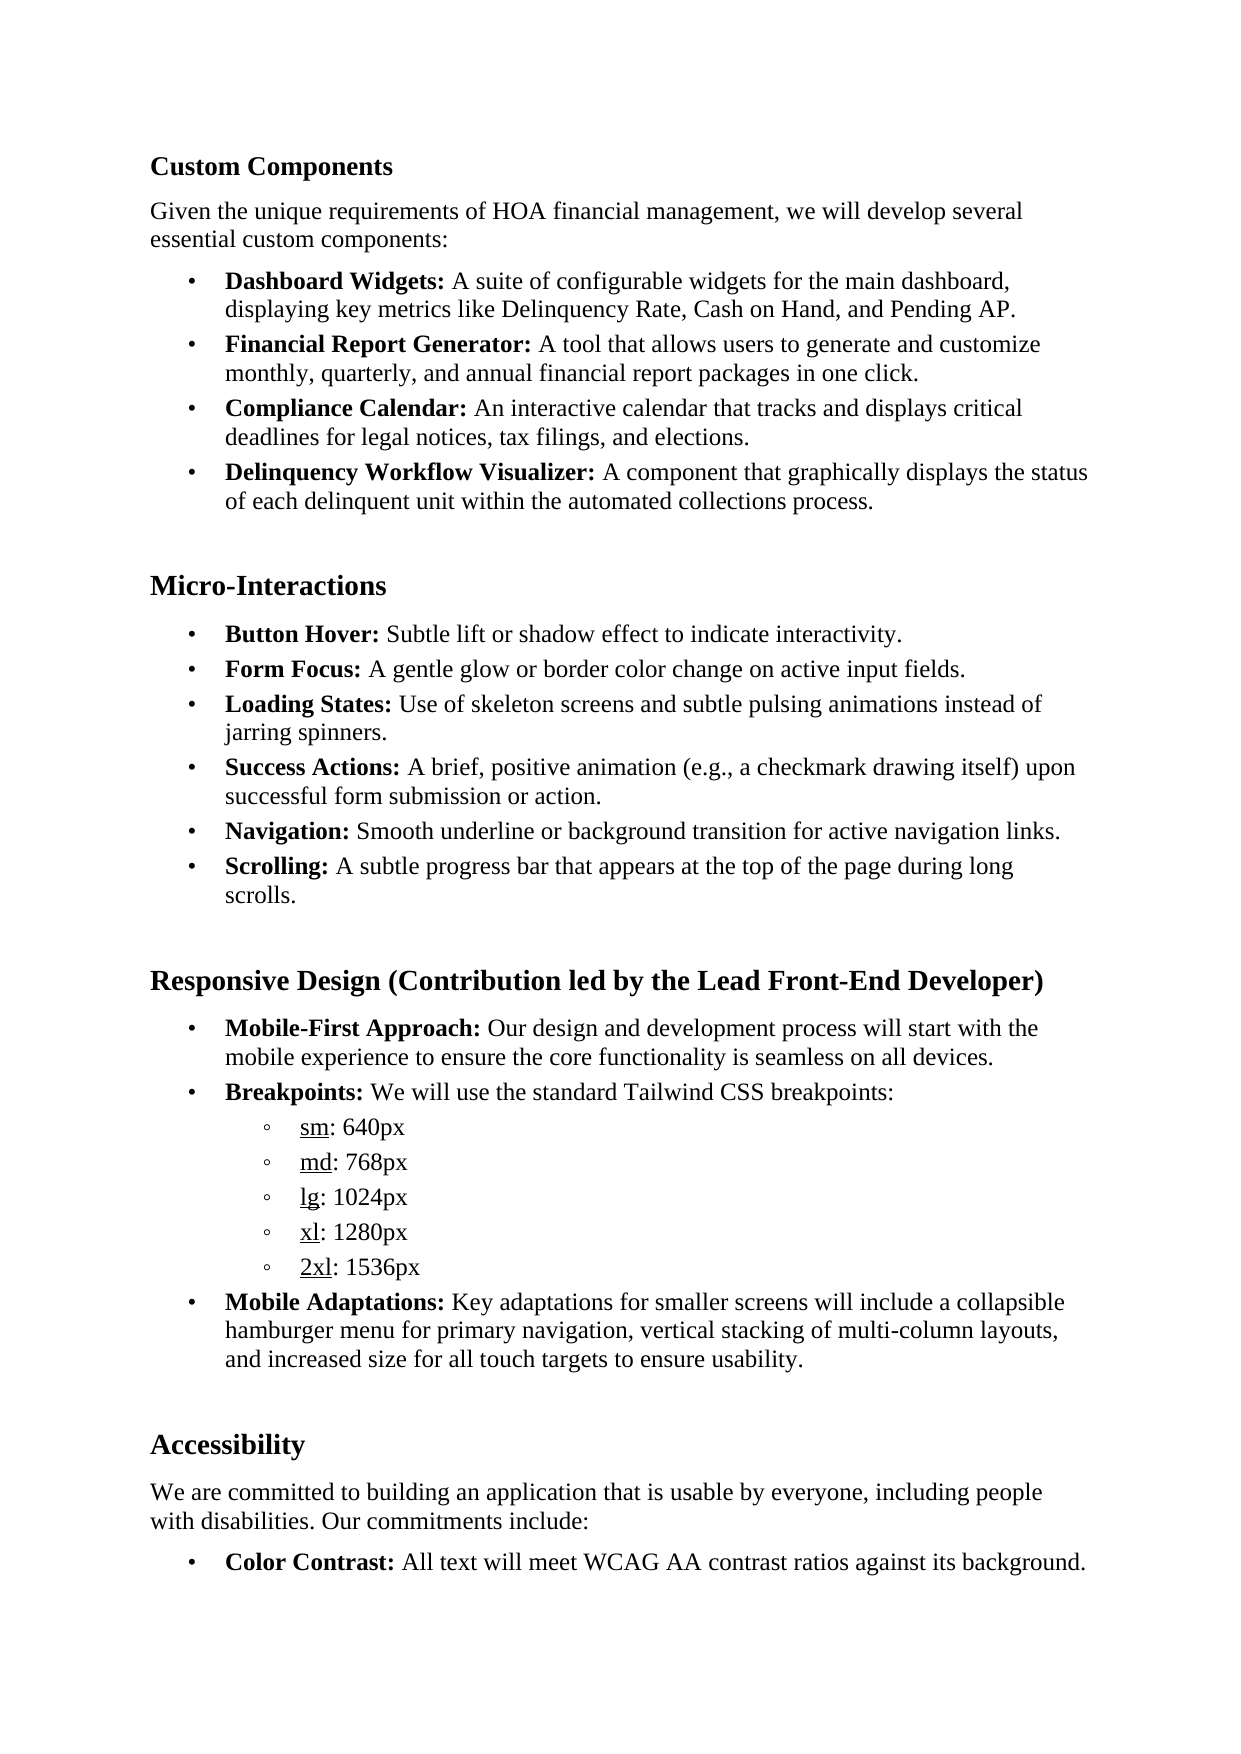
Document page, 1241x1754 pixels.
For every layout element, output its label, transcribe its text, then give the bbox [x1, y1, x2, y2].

list Delinquency Workflow Visualizer: A component that graphically displays the status of each delinquent unit within the automated collections process. [187, 457, 1090, 514]
subtitle Micro-Interactions [150, 568, 1090, 602]
list Success Actions: A brief, positive animation (e.g., a checkmark drawing itself) upon successful form submission or action. [187, 752, 1090, 810]
list Loading States: Use of skeleton screens and subtle pulsing animations instead of jarring spinners. [187, 689, 1090, 746]
list Breakpoints: We will use the standard Tailwind CSS breakpoints: [187, 1077, 1090, 1105]
list Dashboard Widgets: A suite of configurable widgets for the main dashboard, displaying key metrics like Delinquency Rate, Cash on Hand, and Pending AP. [187, 266, 1090, 323]
list Financial Report Generator: A tool that allows users to generate and customize monthly, quarterly, and annual financial report packages in one click. [187, 329, 1090, 387]
list Color Contrast: All text will meet WCAG AA contrast ratios against its background. [187, 1547, 1090, 1576]
subtitle Custom Components [150, 150, 1090, 181]
subtitle Responsive Design (Contribution led by the Lead Front-End Developer) [150, 963, 1090, 996]
list md: 768px [262, 1147, 1090, 1175]
list Navigation: Smooth underline or background transition for active navigation links. [187, 816, 1090, 845]
list Form Focus: A gentle glow or border color change on active input fields. [187, 654, 1090, 682]
subtitle Accessibility [150, 1427, 1090, 1460]
list Mobile-First Approach: Our design and development process will start with the mobile experience to ensure the core functionality is seamless on all devices. [187, 1013, 1090, 1070]
list lg: 1024px [262, 1182, 1090, 1210]
list Button Hover: Subtle lift or shadow effect to indicate interactivity. [187, 619, 1090, 647]
list sm: 640px [262, 1112, 1090, 1140]
list 2xl: 1536px [262, 1252, 1090, 1280]
text Given the unique requirements of HOA financial management, we will develop several essential custom components: [150, 196, 1090, 253]
list Mobile Adaptations: Key adaptations for smaller screens will include a collapsible hamburger menu for primary navigation, vertical stacking of multi-column layouts, and increased size for all touch targets to ensure usability. [187, 1287, 1090, 1373]
text We are committed to building an application that is usable by everyone, including people with disabilities. Our commitments include: [150, 1477, 1090, 1534]
list xl: 1280px [262, 1217, 1090, 1245]
list Compliance Calendar: An interactive calendar that tracks and displays critical deadlines for legal notices, tax filings, and elections. [187, 393, 1090, 451]
list Scrolling: A subtle progress bar that appears at the top of the page during long scrolls. [187, 851, 1090, 909]
